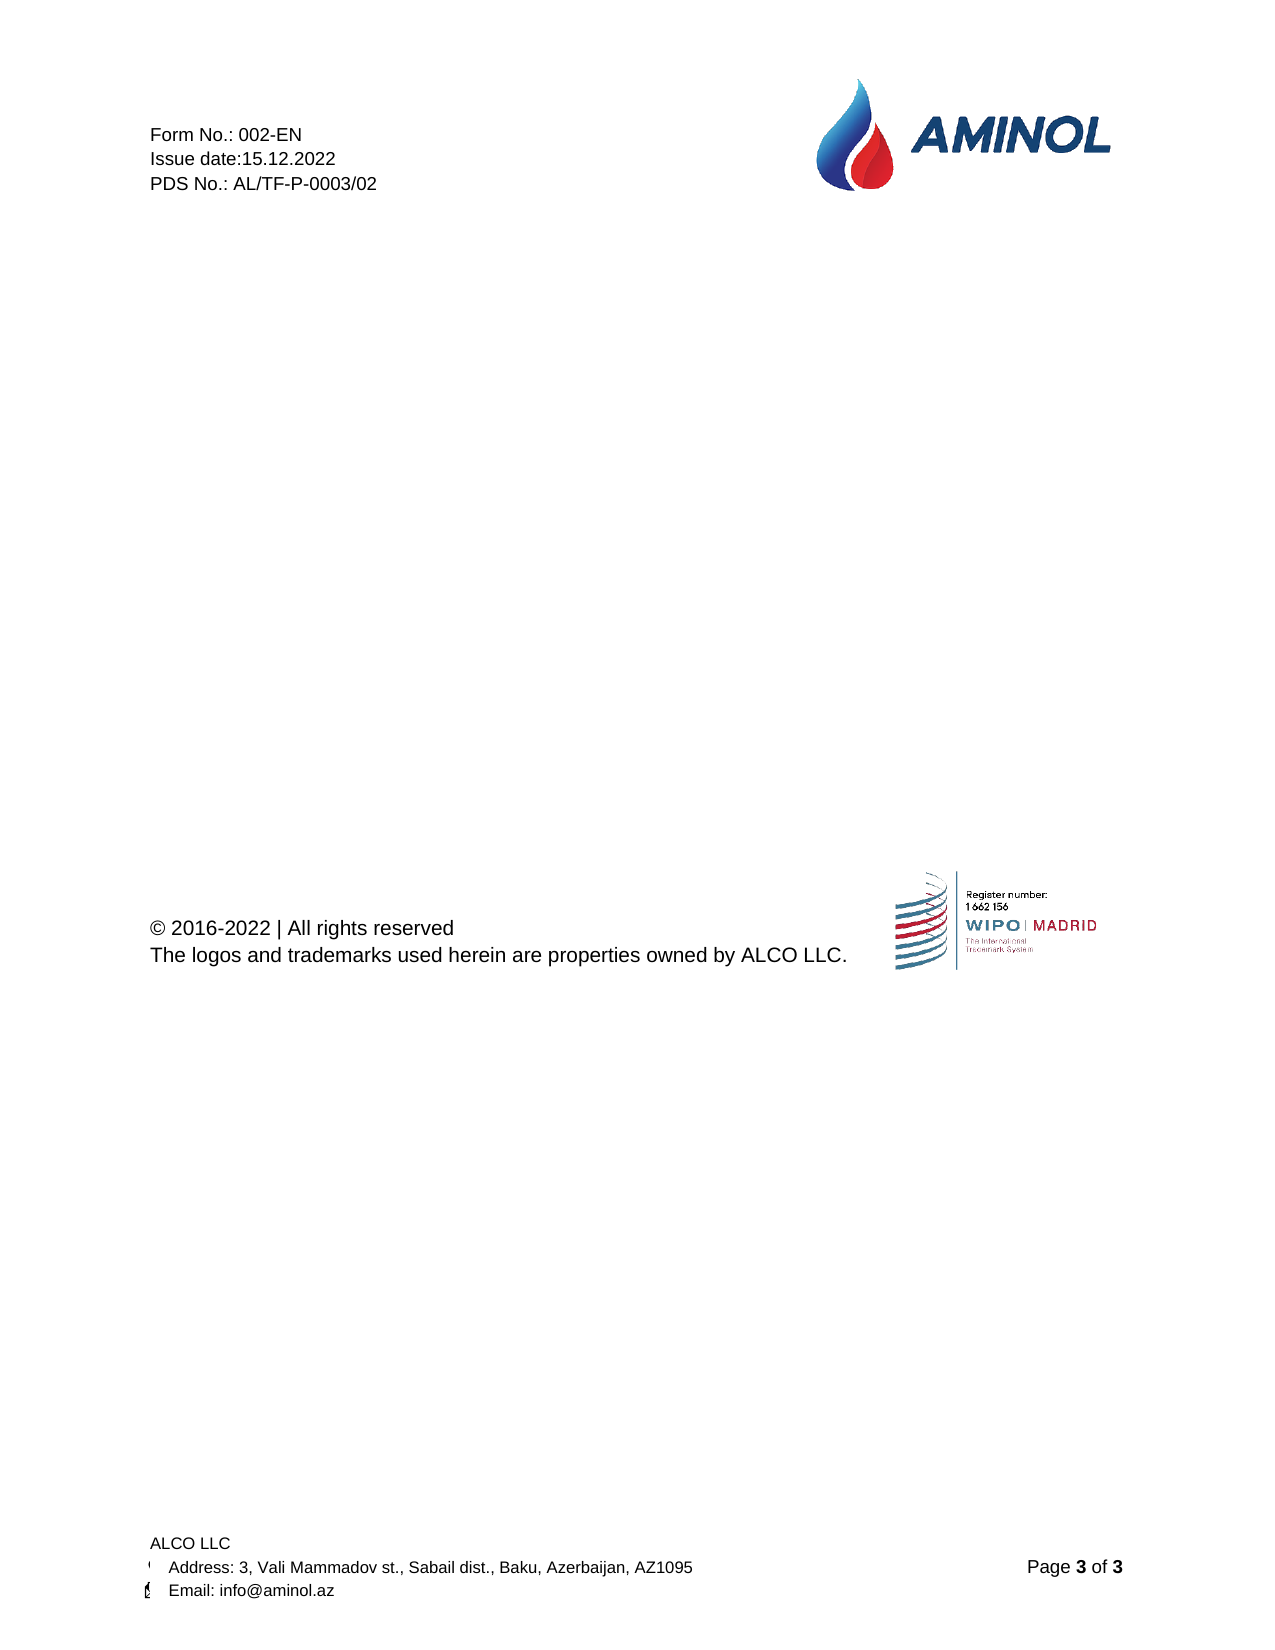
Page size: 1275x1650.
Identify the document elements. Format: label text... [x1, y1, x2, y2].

picture [806, 74, 1125, 198]
text The logos and trademarks used herein are properties owned by ALCO LLC. [150, 943, 865, 967]
text © 2016-2022 | All rights reserved [150, 916, 865, 940]
picture [143, 1580, 150, 1599]
picture [865, 839, 1125, 1002]
picture [142, 1556, 150, 1579]
